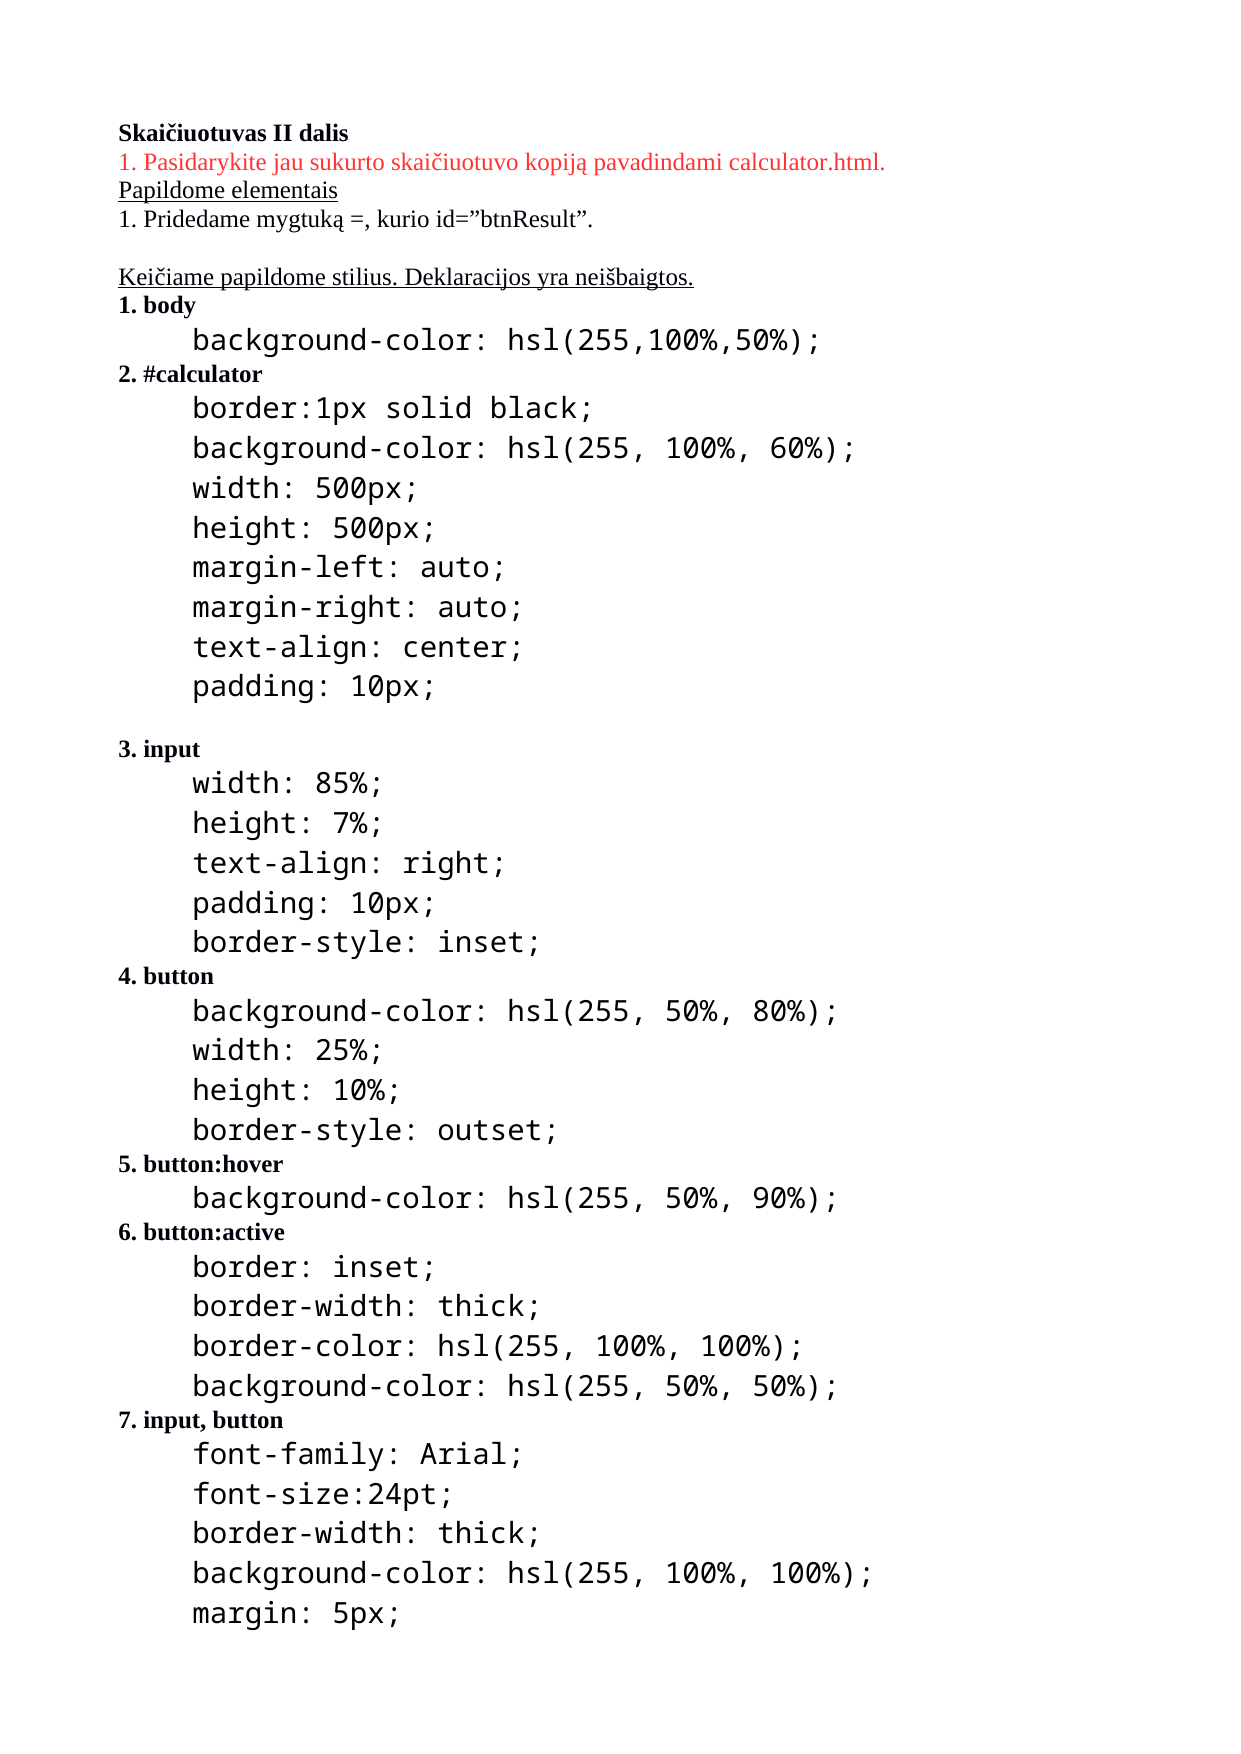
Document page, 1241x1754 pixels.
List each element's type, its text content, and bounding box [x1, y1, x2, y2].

text margin: 5px; [118, 1592, 1122, 1632]
text padding: 10px; [118, 882, 1122, 922]
text border-style: inset; [118, 922, 1122, 961]
text Papildome elementais [118, 176, 1122, 204]
text Skaičiuotuvas II dalis [118, 118, 1122, 147]
text background-color: hsl(255, 50%, 90%); [118, 1177, 1122, 1217]
text font-size:24pt; [118, 1473, 1122, 1513]
text background-color: hsl(255, 50%, 80%); [118, 990, 1122, 1030]
text Keičiame papildome stilius. Deklaracijos yra neišbaigtos. [118, 262, 1122, 291]
text 6. button:active [118, 1217, 1122, 1246]
text 2. #calculator [118, 359, 1122, 388]
text text-align: center; [118, 626, 1122, 666]
text border-width: thick; [118, 1286, 1122, 1325]
text background-color: hsl(255, 100%, 100%); [118, 1552, 1122, 1592]
text height: 500px; [118, 507, 1122, 547]
text text-align: right; [118, 842, 1122, 882]
text background-color: hsl(255, 50%, 50%); [118, 1365, 1122, 1405]
text 1. Pasidarykite jau sukurto skaičiuotuvo kopiją pavadindami calculator.html. [118, 147, 1122, 176]
text 1. body [118, 291, 1122, 319]
text margin-left: auto; [118, 547, 1122, 586]
text border: inset; [118, 1246, 1122, 1286]
text width: 500px; [118, 467, 1122, 507]
text background-color: hsl(255, 100%, 60%); [118, 427, 1122, 467]
text background-color: hsl(255,100%,50%); [118, 319, 1122, 359]
text border-width: thick; [118, 1513, 1122, 1552]
text font-family: Arial; [118, 1433, 1122, 1473]
text width: 25%; [118, 1030, 1122, 1069]
text 1. Pridedame mygtuką =, kurio id=”btnResult”. [118, 204, 1122, 233]
text 7. input, button [118, 1405, 1122, 1433]
text border-color: hsl(255, 100%, 100%); [118, 1325, 1122, 1365]
text width: 85%; [118, 763, 1122, 802]
text 5. button:hover [118, 1149, 1122, 1177]
text margin-right: auto; [118, 586, 1122, 626]
text height: 10%; [118, 1069, 1122, 1109]
text border-style: outset; [118, 1109, 1122, 1149]
text border:1px solid black; [118, 388, 1122, 427]
text 4. button [118, 961, 1122, 990]
text height: 7%; [118, 802, 1122, 842]
text 3. input [118, 734, 1122, 763]
text padding: 10px; [118, 666, 1122, 705]
